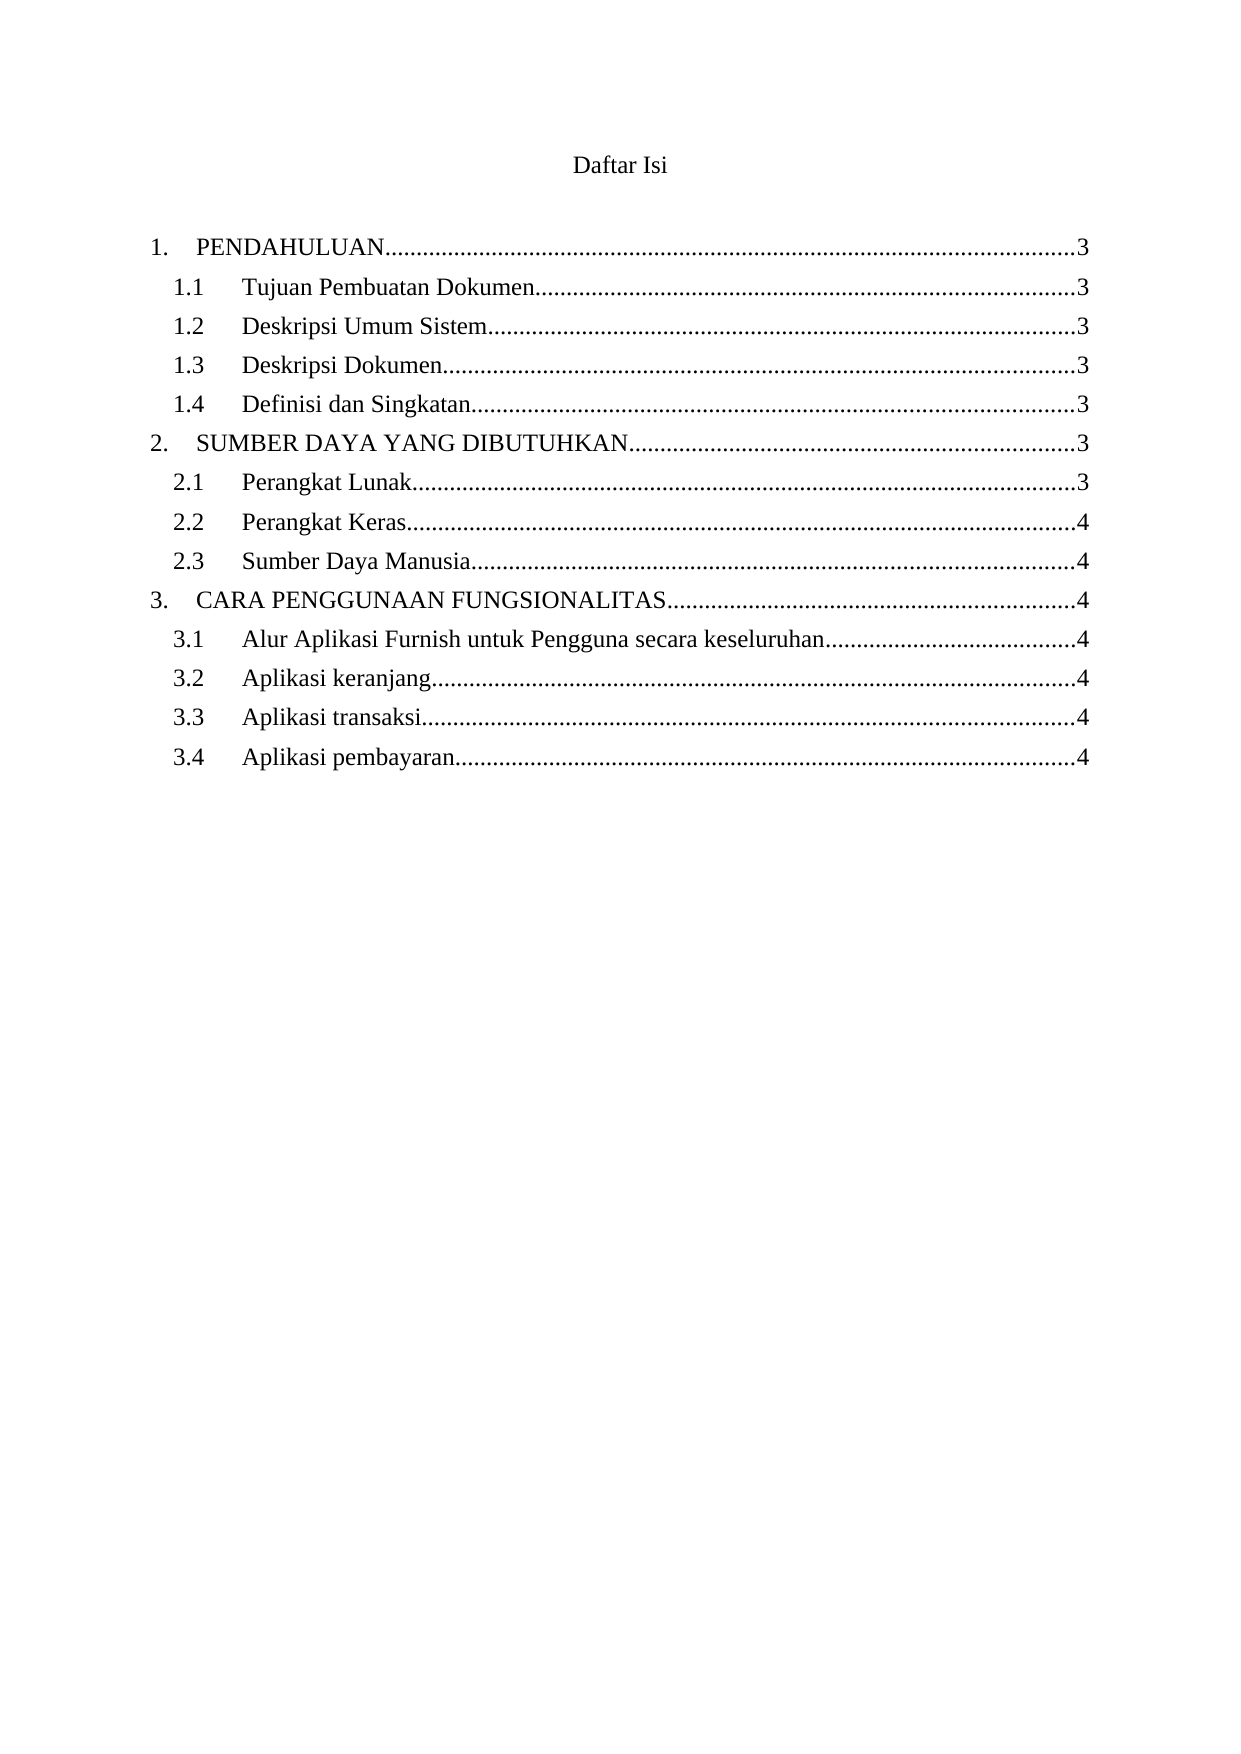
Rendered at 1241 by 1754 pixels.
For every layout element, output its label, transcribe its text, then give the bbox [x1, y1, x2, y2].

text Daftar Isi [150, 150, 1090, 179]
